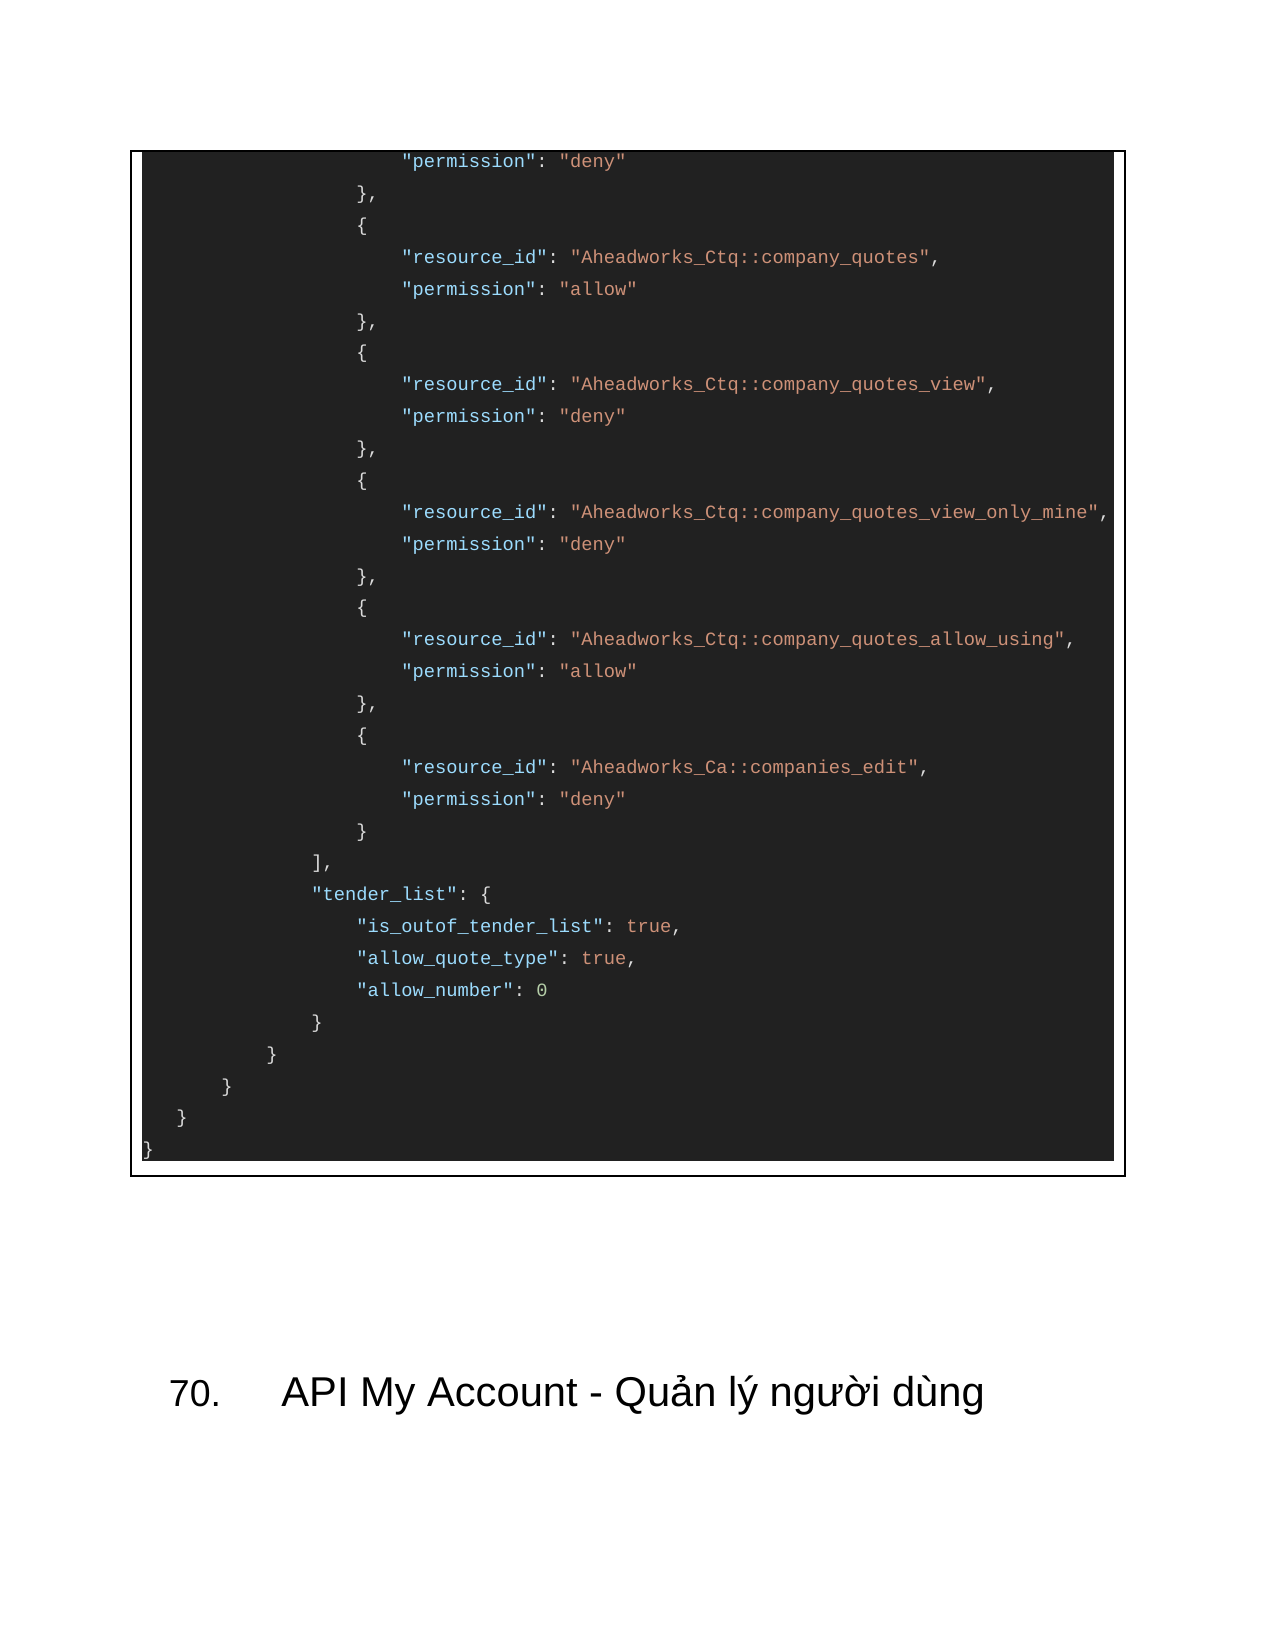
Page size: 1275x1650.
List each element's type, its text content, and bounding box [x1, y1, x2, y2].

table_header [132, 152, 1124, 1174]
subtitle API My Account - Quản lý người dùng [169, 1367, 1125, 1415]
